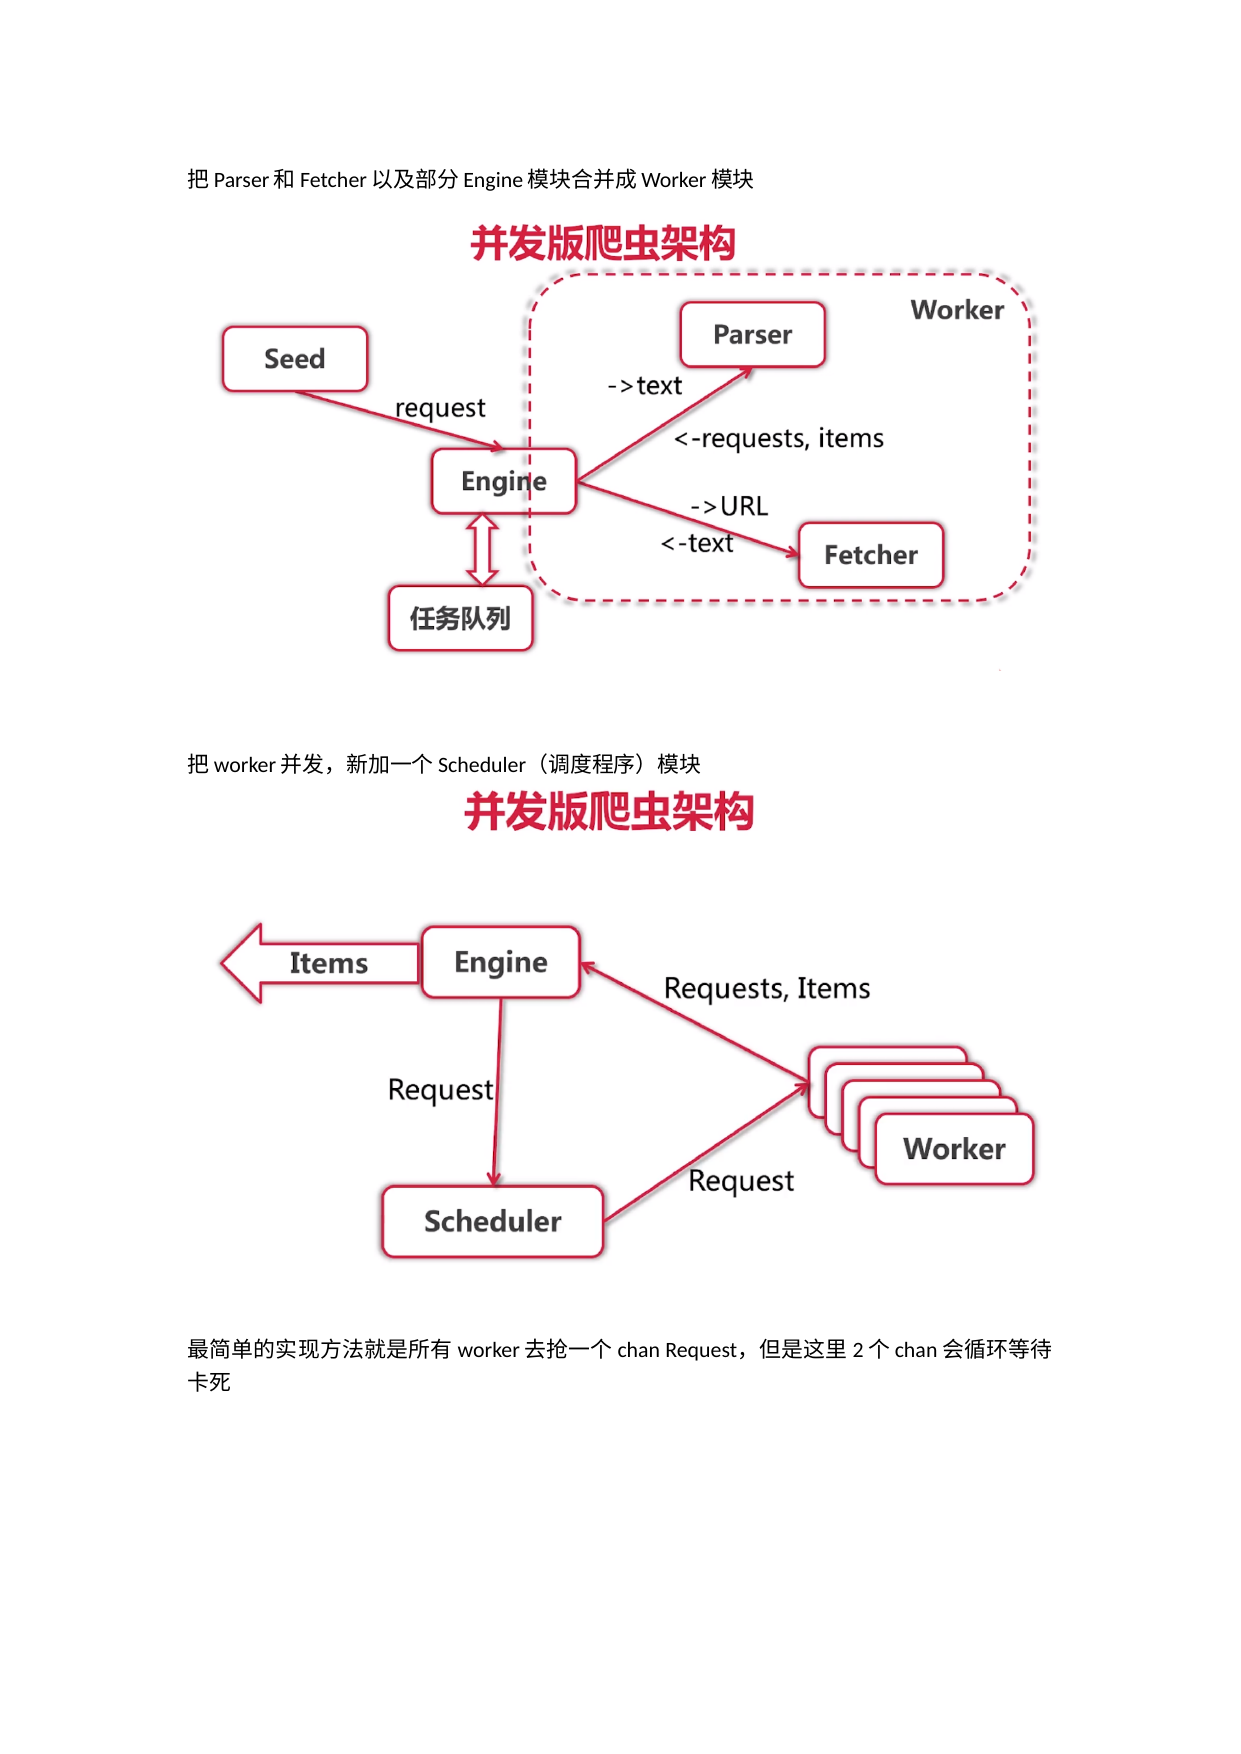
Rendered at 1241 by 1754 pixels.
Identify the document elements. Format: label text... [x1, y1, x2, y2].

picture [187, 194, 1053, 671]
text 最简单的实现方法就是所有worker去抢一个chan Request，但是这里2个chan会循环等待卡死 [187, 1332, 1053, 1397]
text 把Parser和Fetcher以及部分Engine模块合并成Worker模块 [187, 162, 1053, 194]
text 把worker并发，新加一个Scheduler（调度程序）模块 [187, 747, 1053, 779]
picture [187, 779, 1053, 1267]
